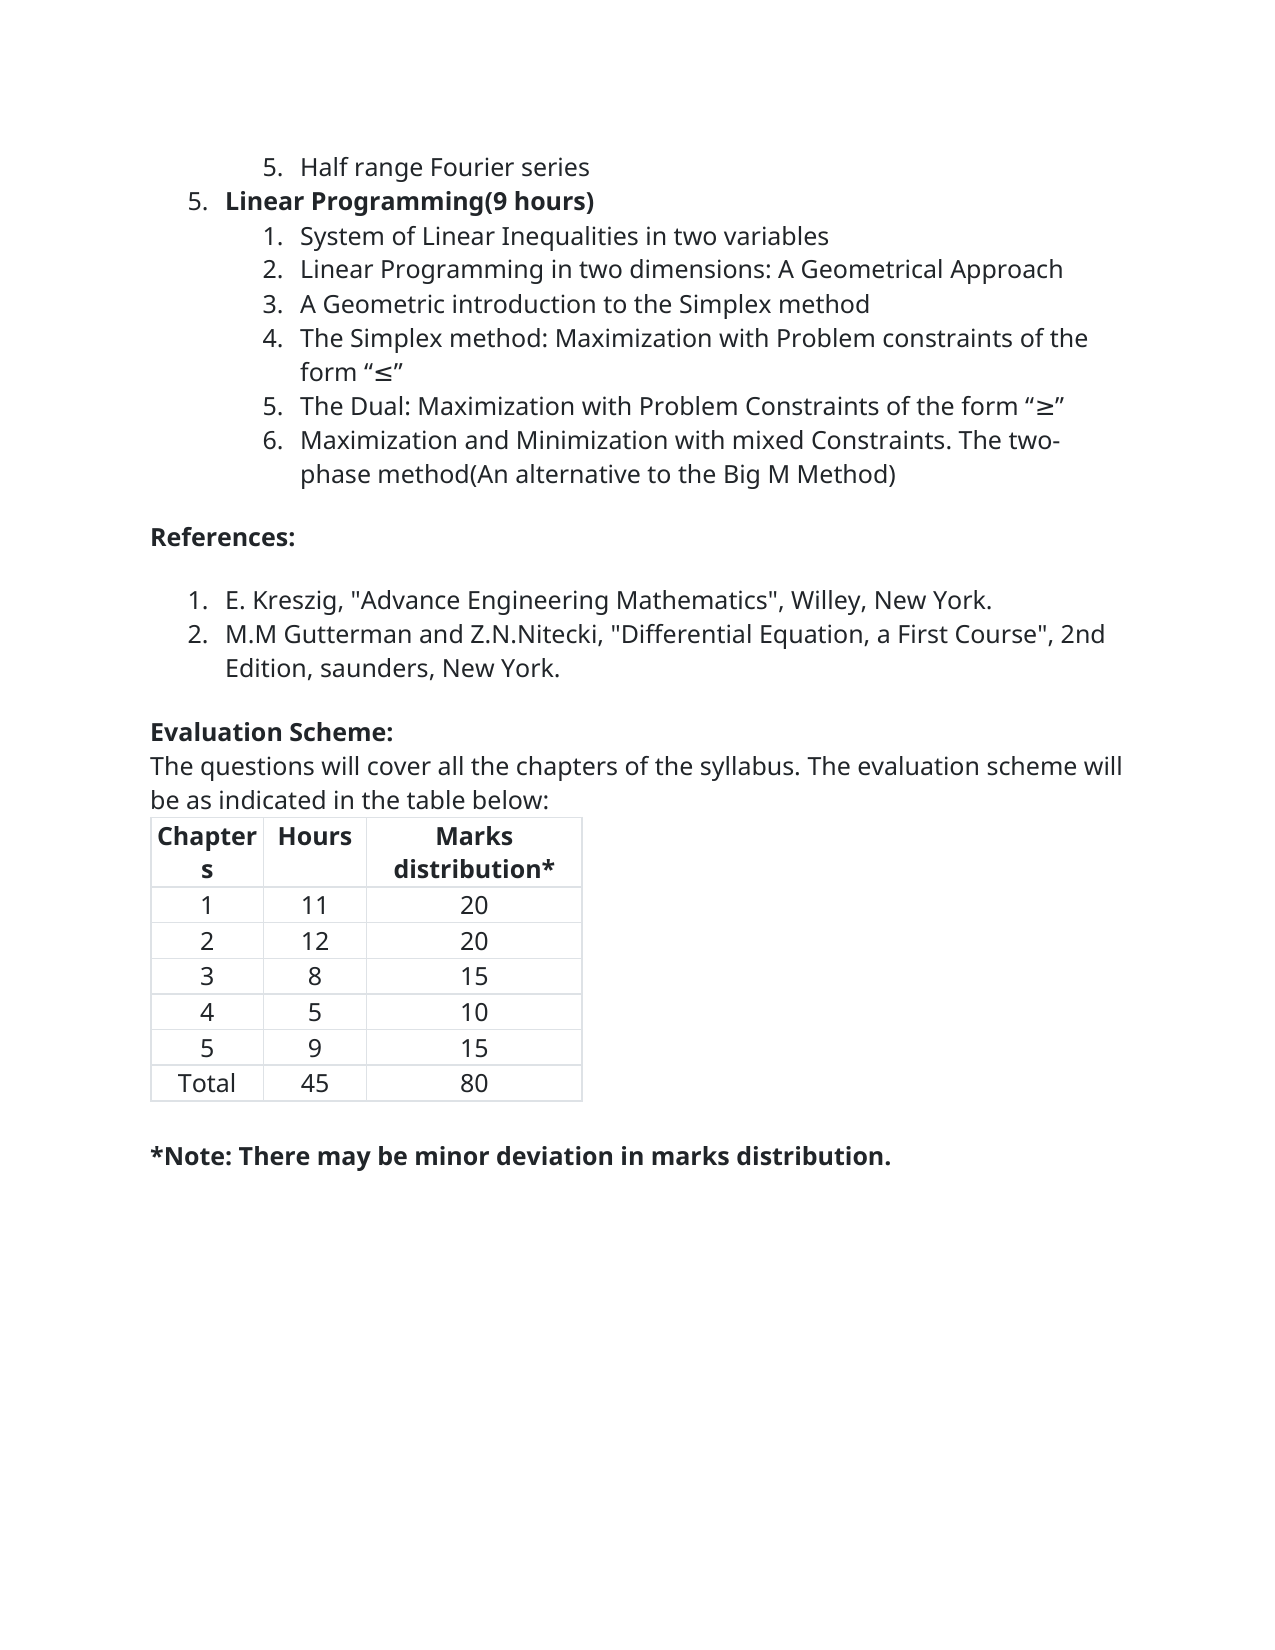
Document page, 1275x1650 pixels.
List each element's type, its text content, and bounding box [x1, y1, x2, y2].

text *Note: There may be minor deviation in marks distribution. [150, 1102, 1125, 1172]
table_cell 9 [264, 1030, 366, 1064]
list A Geometric introduction to the Simplex method [262, 286, 1125, 320]
text Evaluation Scheme: The questions will cover all the chapters of the syllabus. The evaluation scheme will be as indicated in the table below: [150, 714, 1125, 817]
list The Simplex method: Maximization with Problem constraints of the form “≤” [262, 320, 1125, 388]
table_cell 45 [264, 1066, 366, 1100]
table_cell Total [152, 1066, 263, 1100]
table_cell 10 [367, 995, 581, 1029]
list E. Kreszig, "Advance Engineering Mathematics", Willey, New York. [187, 583, 1125, 617]
table_cell 5 [152, 1030, 263, 1064]
table_cell 12 [264, 923, 366, 957]
table_cell 4 [152, 995, 263, 1029]
table_cell 8 [264, 959, 366, 993]
table_header Hours [264, 818, 366, 886]
list Linear Programming in two dimensions: A Geometrical Approach [262, 252, 1125, 286]
table_cell 1 [152, 888, 263, 922]
table_header Marks distribution* [367, 818, 581, 886]
table_cell 80 [367, 1066, 581, 1100]
table_cell 15 [367, 1030, 581, 1064]
table_cell 11 [264, 888, 366, 922]
table_cell 15 [367, 959, 581, 993]
table_cell 3 [152, 959, 263, 993]
list Maximization and Minimization with mixed Constraints. The two-phase method(An alternative to the Big M Method) [262, 422, 1125, 491]
table_cell 20 [367, 923, 581, 957]
table_header Chapters [152, 818, 263, 886]
list System of Linear Inequalities in two variables [262, 218, 1125, 252]
table_cell 5 [264, 995, 366, 1029]
table_cell 20 [367, 888, 581, 922]
list The Dual: Maximization with Problem Constraints of the form “≥” [262, 388, 1125, 422]
text References: [150, 520, 1125, 554]
table_cell 2 [152, 923, 263, 957]
list Linear Programming(9 hours) [187, 184, 1125, 218]
list M.M Gutterman and Z.N.Nitecki, "Differential Equation, a First Course", 2nd Edition, saunders, New York. [187, 617, 1125, 685]
list Half range Fourier series [262, 150, 1125, 184]
